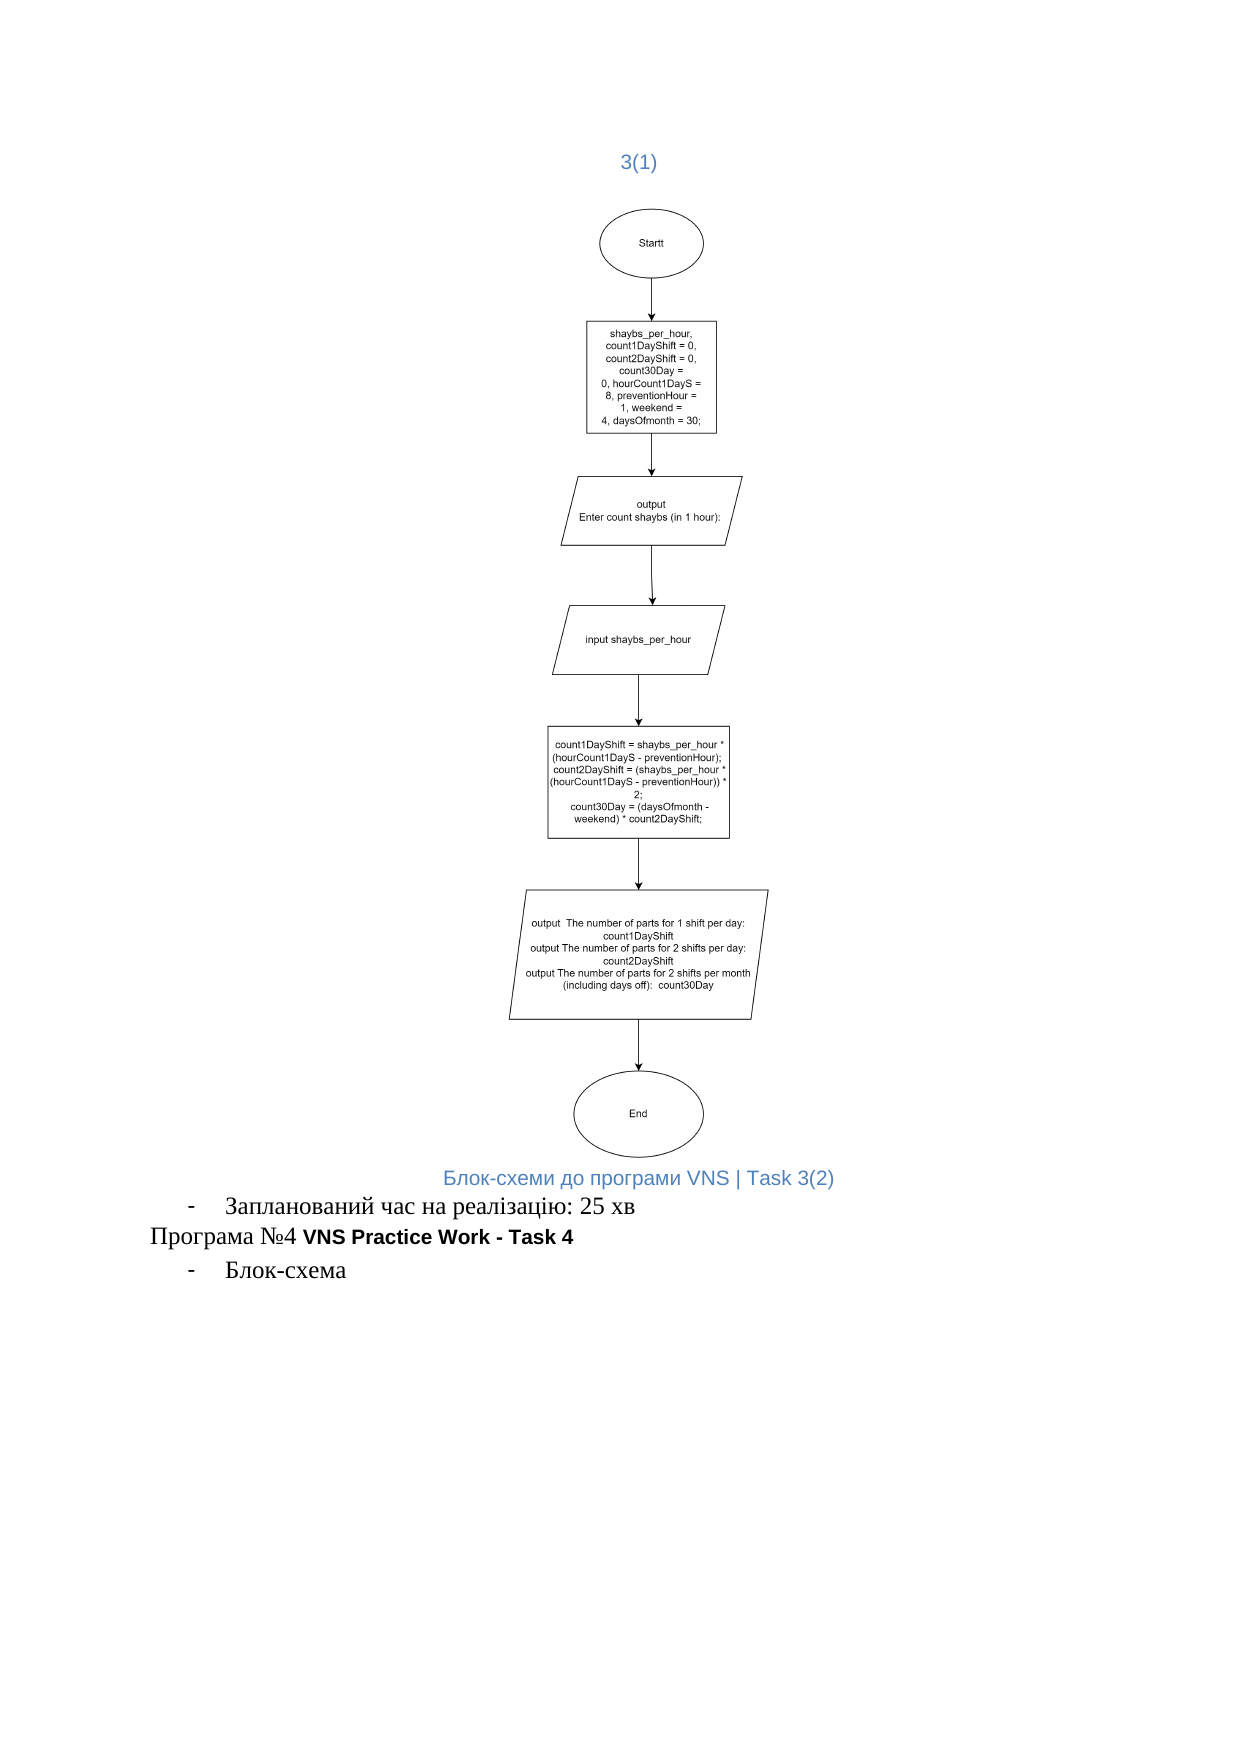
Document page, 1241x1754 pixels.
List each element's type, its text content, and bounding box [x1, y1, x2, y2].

text Блок-схеми до програми VNS | Task 3(2) [187, 1166, 1090, 1190]
list Запланований час на реалізацію: 25 хв [187, 1190, 1090, 1221]
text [187, 150, 1090, 174]
text Програма №4 VNS Practice Work - Task 4 [150, 1221, 1090, 1249]
list Блок-схема [187, 1254, 1090, 1284]
